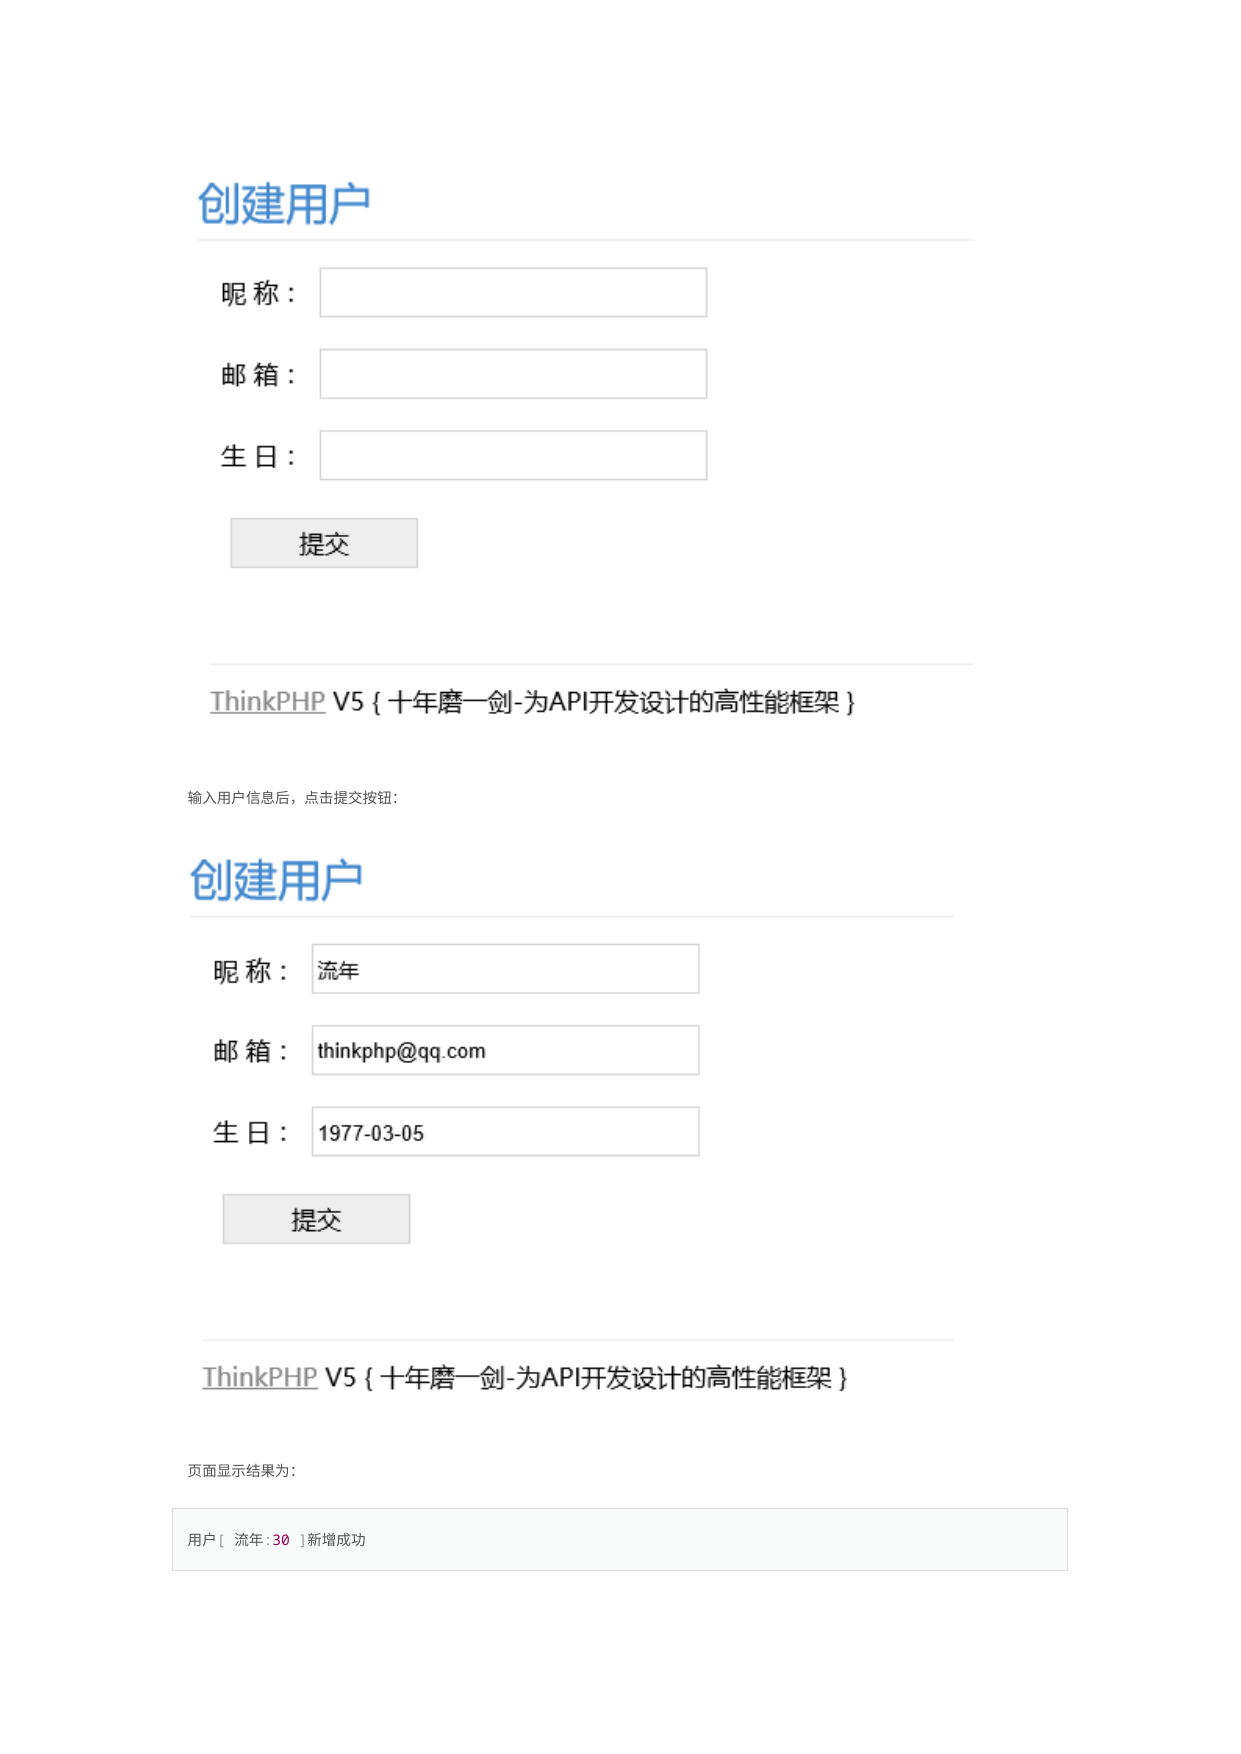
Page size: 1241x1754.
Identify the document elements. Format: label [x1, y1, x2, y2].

picture [187, 844, 1210, 1410]
picture [187, 169, 1194, 739]
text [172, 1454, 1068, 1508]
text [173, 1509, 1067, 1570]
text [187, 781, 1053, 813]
